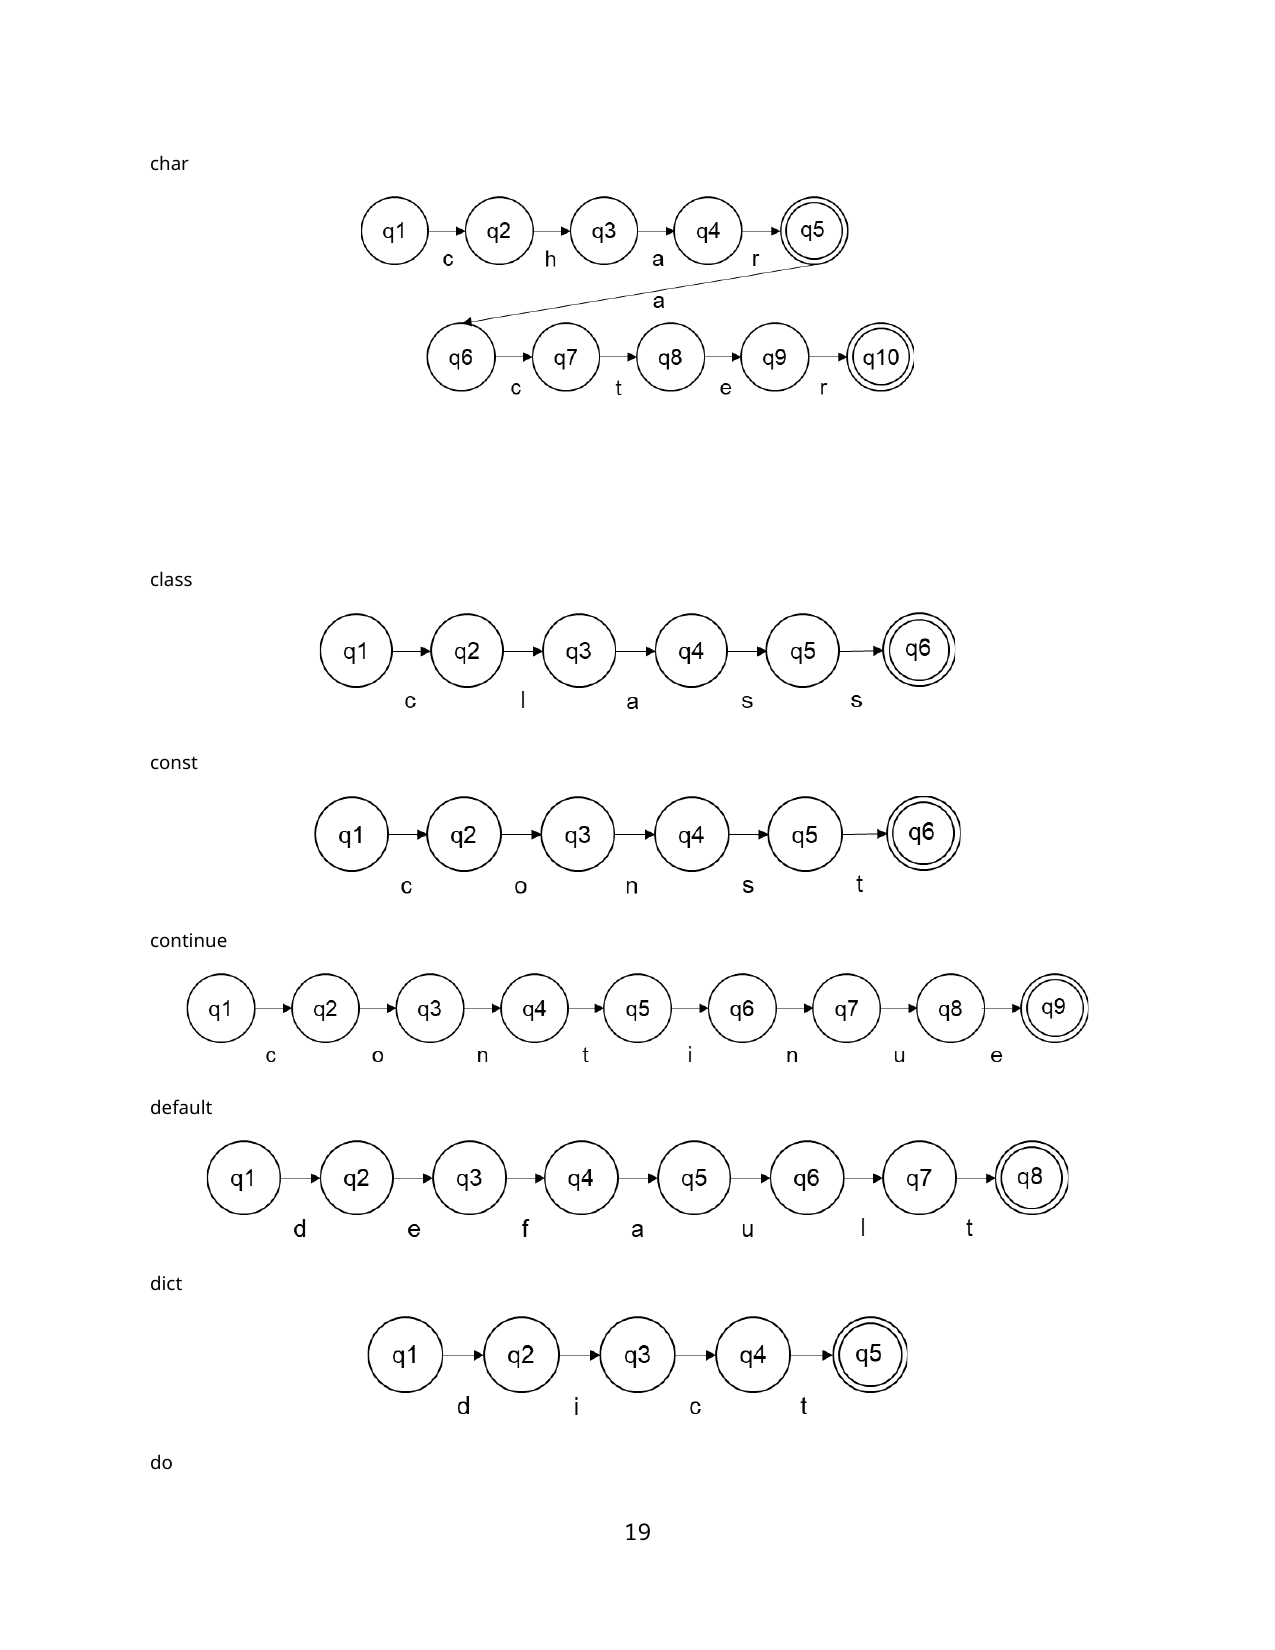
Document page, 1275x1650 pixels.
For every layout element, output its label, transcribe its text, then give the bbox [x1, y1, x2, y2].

text continue [150, 927, 1125, 953]
picture [361, 196, 914, 414]
text char [150, 150, 1125, 176]
picture [186, 973, 1089, 1081]
picture [206, 1140, 1069, 1257]
picture [367, 1316, 908, 1436]
text default [150, 1094, 1125, 1120]
text dict [150, 1270, 1125, 1296]
picture [319, 612, 956, 729]
text do [150, 1449, 1125, 1474]
text class [150, 566, 1125, 592]
picture [314, 796, 961, 914]
text const [150, 750, 1125, 775]
